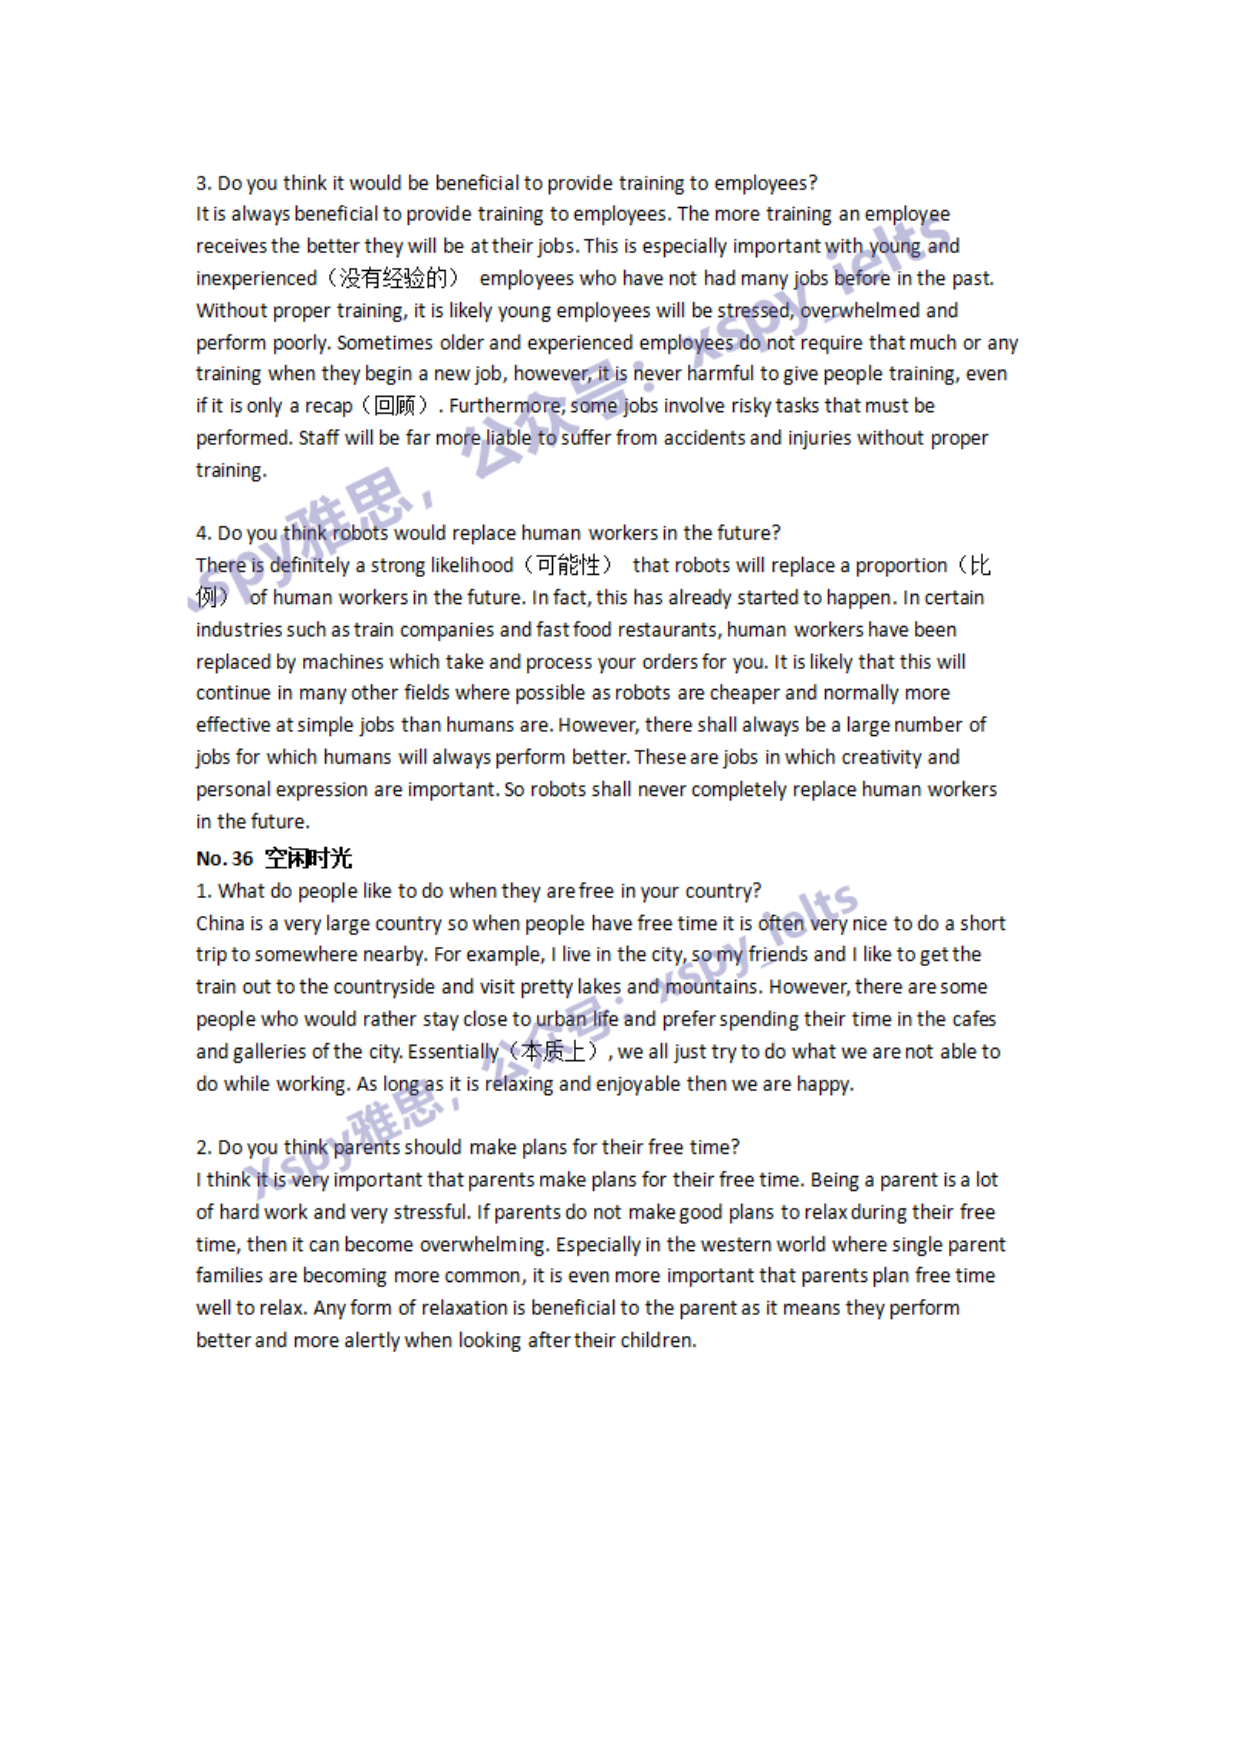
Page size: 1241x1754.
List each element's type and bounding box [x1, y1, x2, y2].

picture [187, 162, 1053, 1369]
